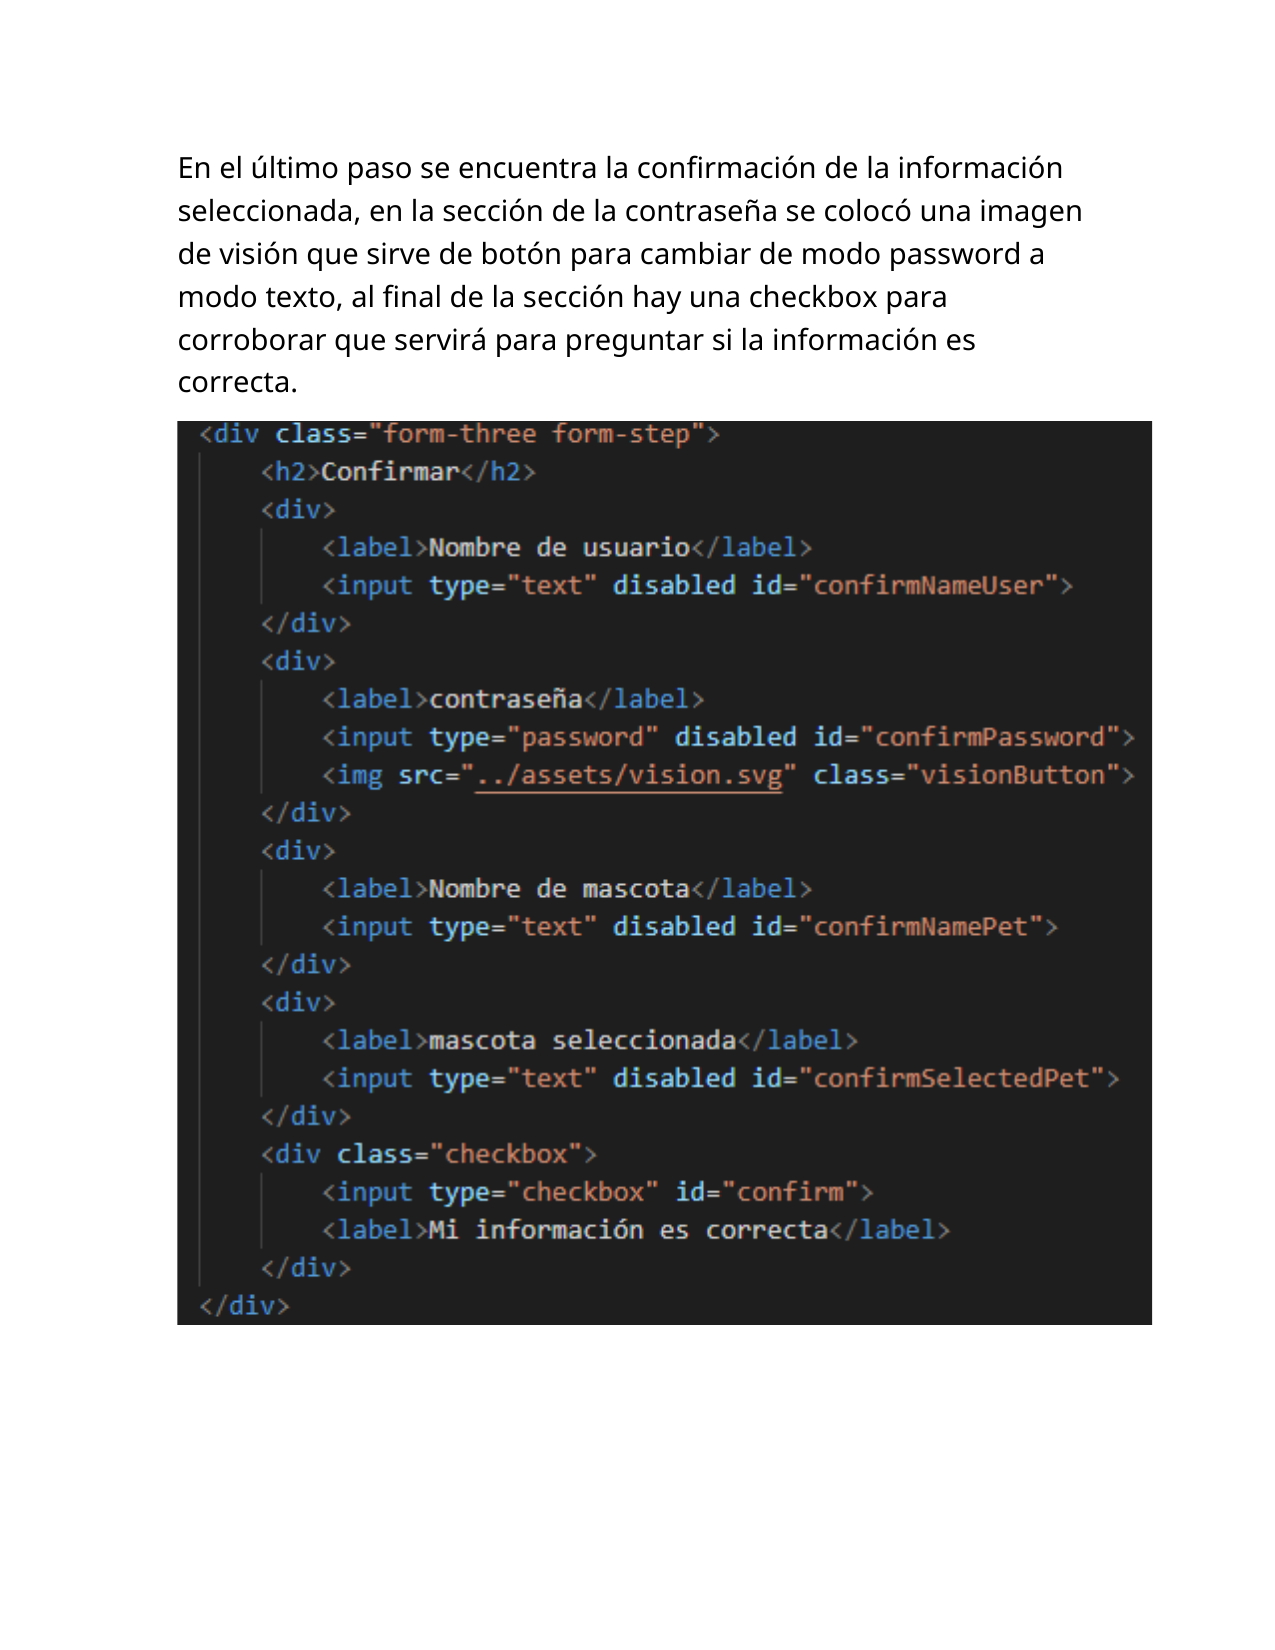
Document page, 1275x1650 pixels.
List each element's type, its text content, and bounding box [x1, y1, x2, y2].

picture [177, 421, 1153, 1325]
text En el último paso se encuentra la confirmación de la información seleccionada, en la sección de la contraseña se colocó una imagen de visión que sirve de botón para cambiar de modo password a modo texto, al final de la sección hay una checkbox para corroborar que servirá para preguntar si la información es correcta. [177, 148, 1098, 401]
